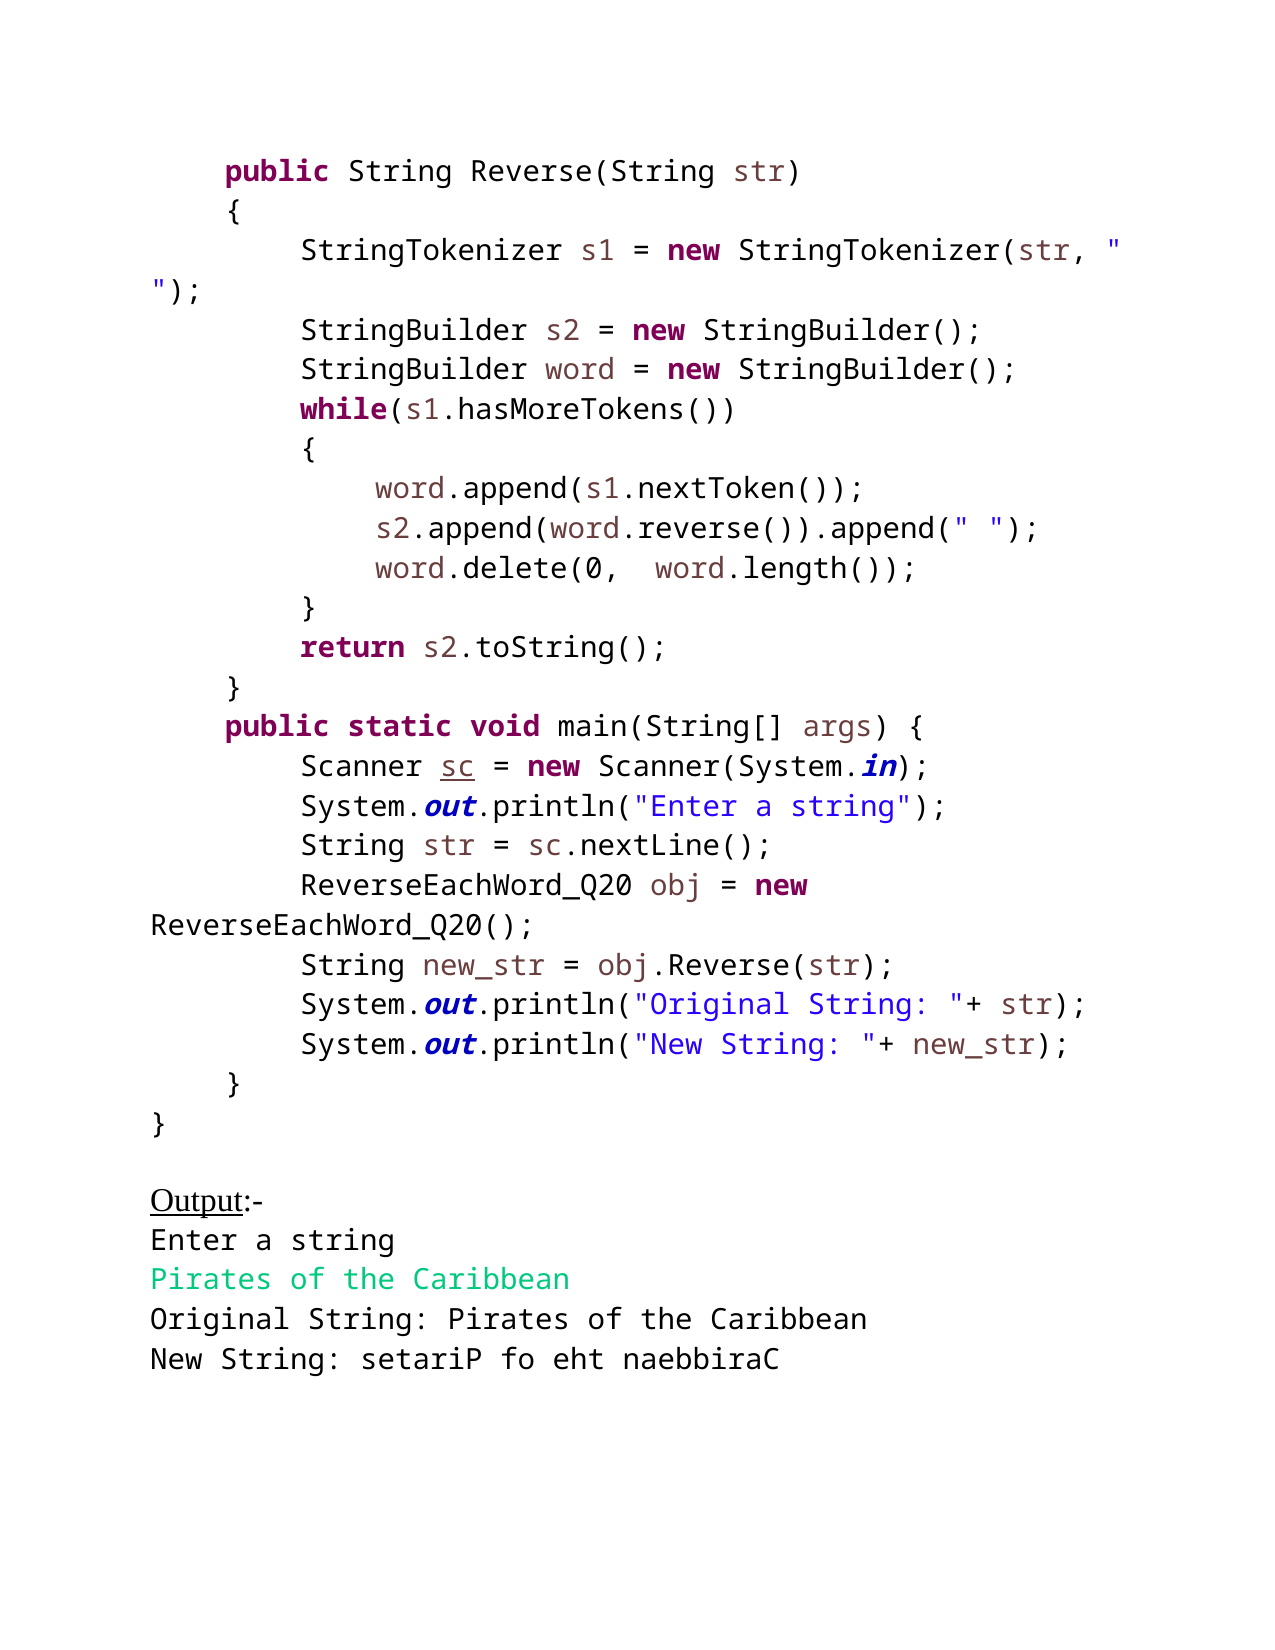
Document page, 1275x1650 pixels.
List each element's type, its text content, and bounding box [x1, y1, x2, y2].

text Output:- [150, 1181, 1125, 1219]
text Original String: Pirates of the Caribbean [150, 1298, 1125, 1338]
text } [150, 1102, 1125, 1142]
text } [150, 1063, 1125, 1102]
text { [150, 428, 1125, 467]
text New String: setariP fo eht naebbiraC [150, 1338, 1125, 1378]
text word.append(s1.nextToken()); [150, 467, 1125, 507]
text public String Reverse(String str) [150, 150, 1125, 190]
text } [150, 587, 1125, 626]
text StringTokenizer s1 = new StringTokenizer(str, " "); [150, 229, 1125, 309]
text Enter a string [150, 1219, 1125, 1258]
text String str = sc.nextLine(); [150, 825, 1125, 864]
text System.out.println("Original String: "+ str); [150, 983, 1125, 1023]
text StringBuilder s2 = new StringBuilder(); [150, 309, 1125, 348]
text word.delete(0, word.length()); [150, 547, 1125, 587]
text ReverseEachWord_Q20 obj = new ReverseEachWord_Q20(); [150, 864, 1125, 944]
text return s2.toString(); [150, 626, 1125, 666]
text public static void main(String[] args) { [150, 706, 1125, 745]
text System.out.println("New String: "+ new_str); [150, 1023, 1125, 1063]
text Scanner sc = new Scanner(System.in); [150, 745, 1125, 785]
text while(s1.hasMoreTokens()) [150, 388, 1125, 428]
text { [150, 190, 1125, 229]
text } [150, 666, 1125, 706]
text s2.append(word.reverse()).append(" "); [150, 507, 1125, 547]
text System.out.println("Enter a string"); [150, 785, 1125, 825]
text String new_str = obj.Reverse(str); [150, 944, 1125, 983]
text Pirates of the Caribbean [150, 1258, 1125, 1298]
text StringBuilder word = new StringBuilder(); [150, 348, 1125, 388]
